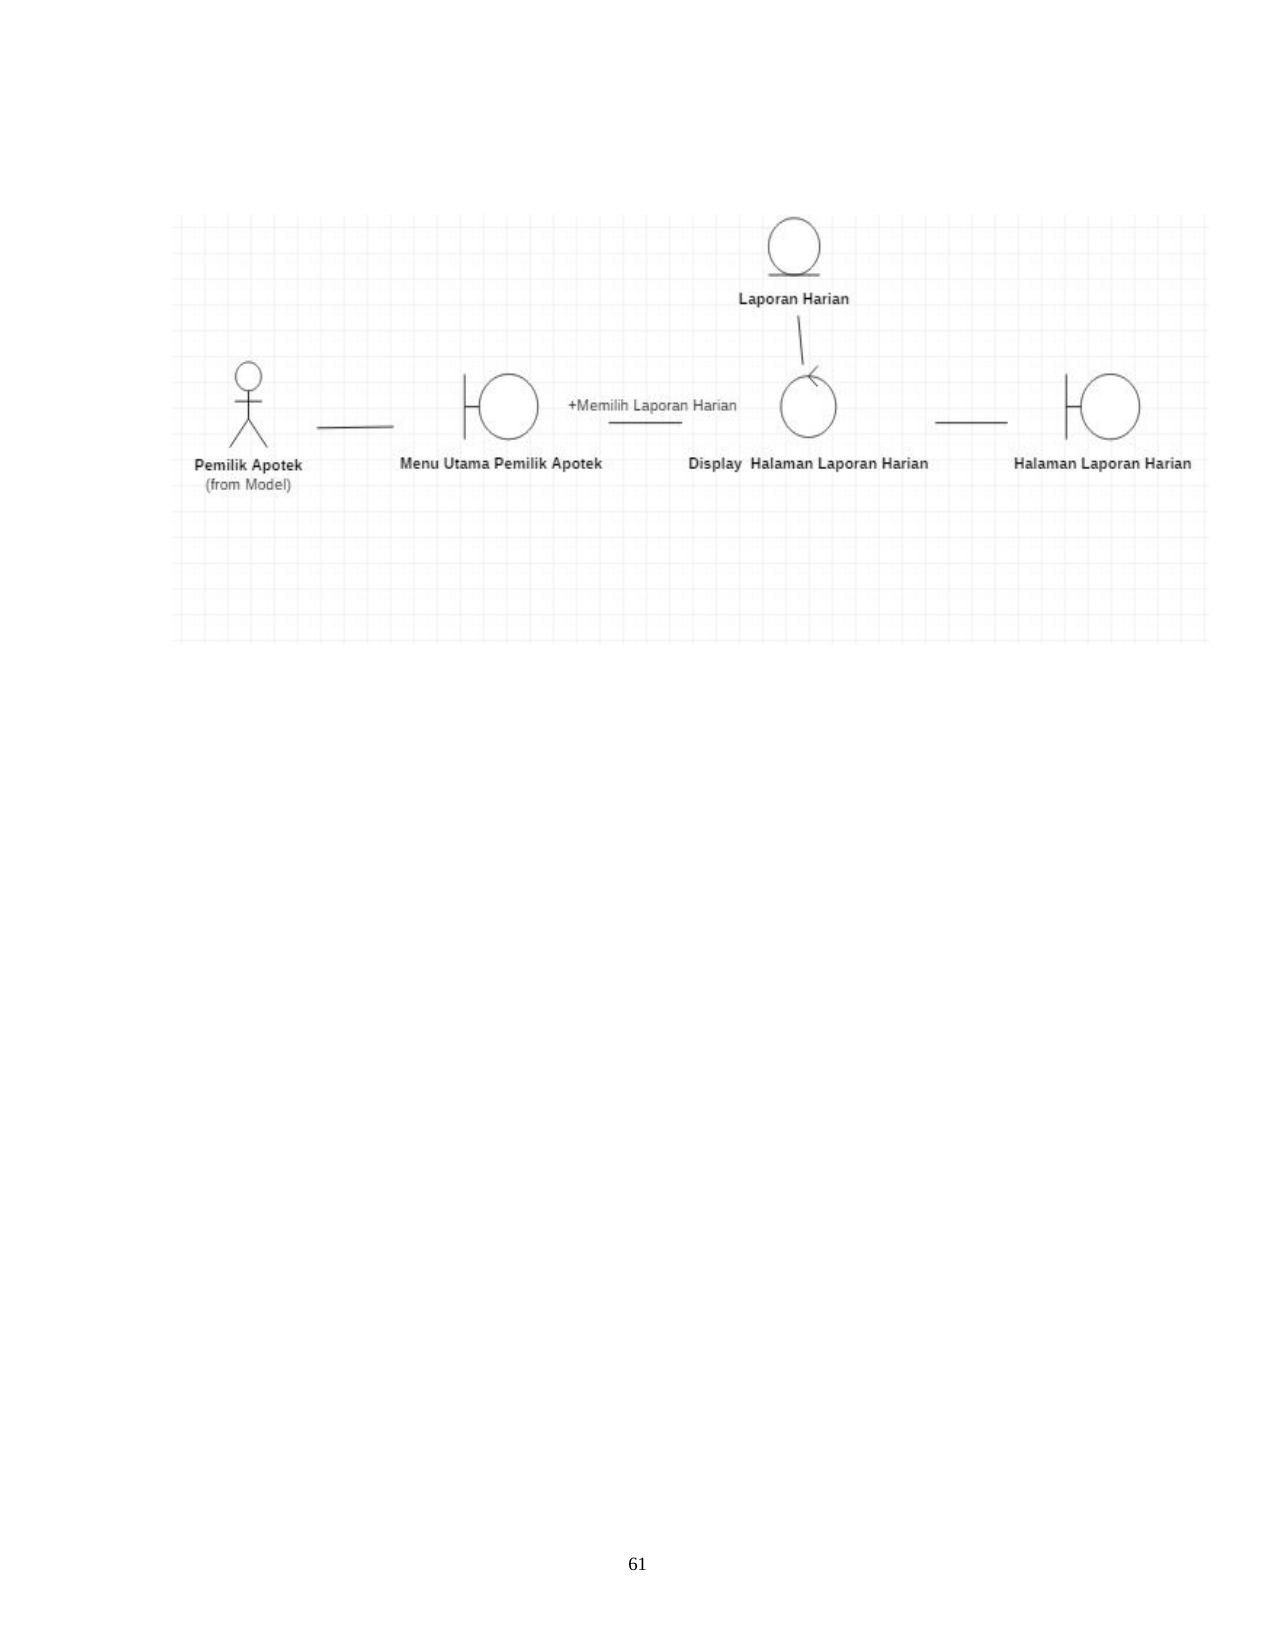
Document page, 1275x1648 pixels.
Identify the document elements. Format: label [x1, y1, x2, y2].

picture [171, 215, 1209, 645]
